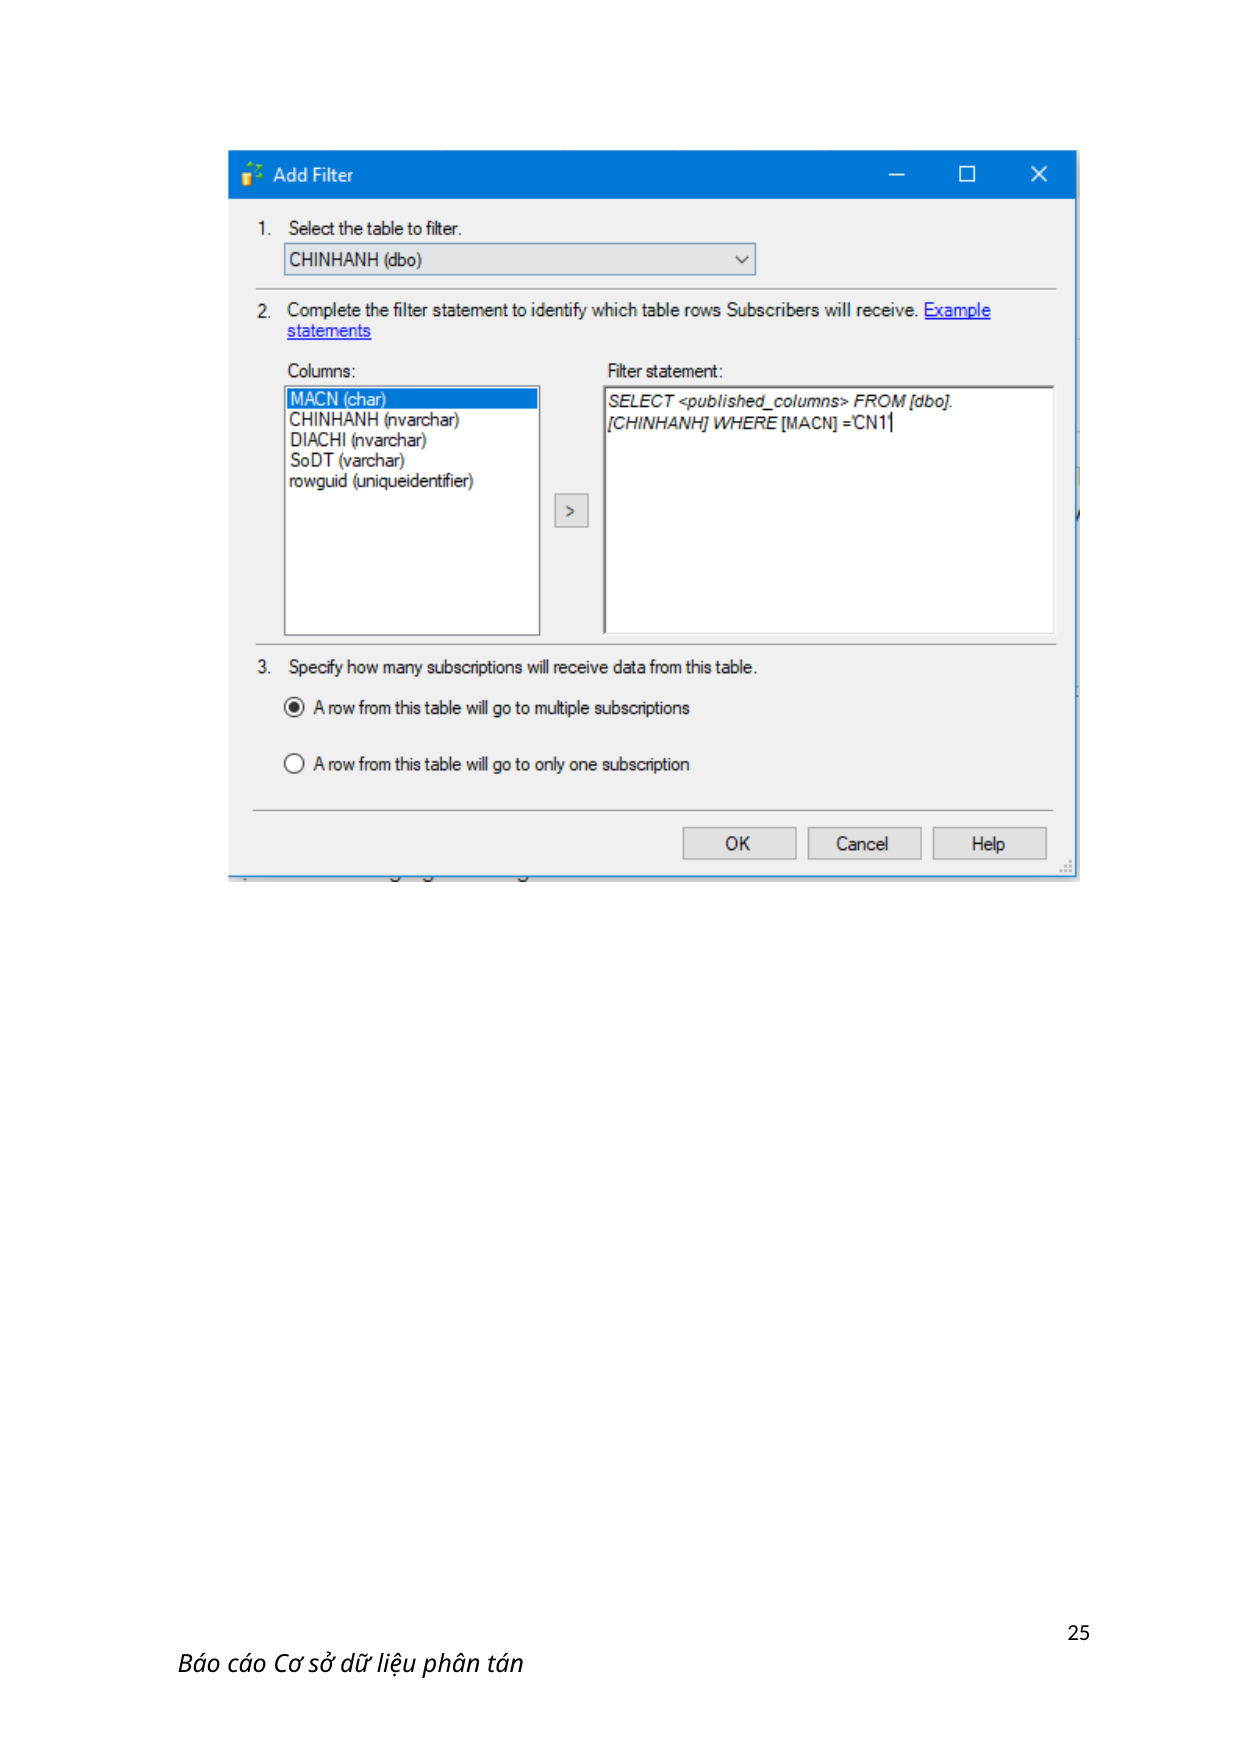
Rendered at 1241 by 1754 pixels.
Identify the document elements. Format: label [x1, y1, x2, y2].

picture [228, 150, 1080, 882]
